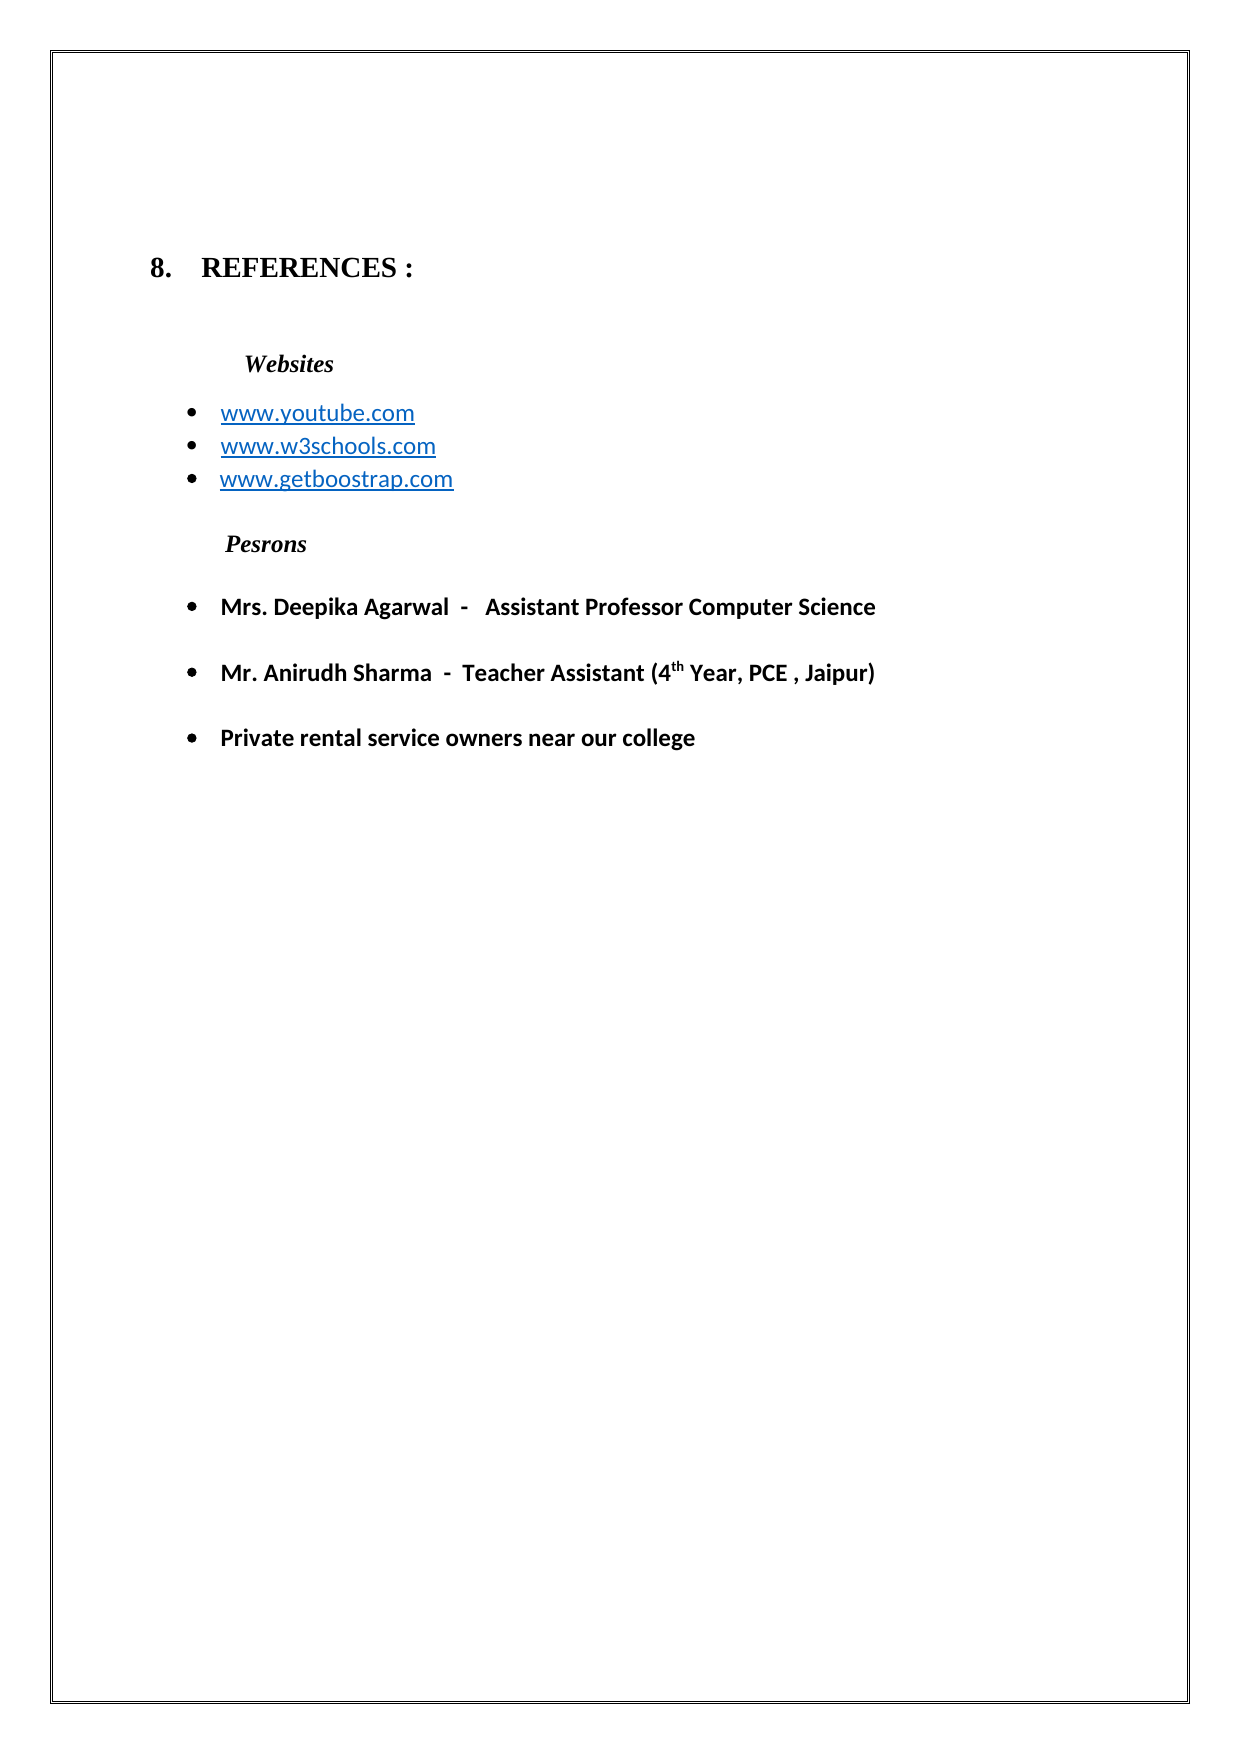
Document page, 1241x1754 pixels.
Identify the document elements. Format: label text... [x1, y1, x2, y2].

list www.youtube.com [187, 397, 1090, 428]
list Pesrons [225, 529, 1090, 557]
text 8. REFERENCES : [150, 250, 1090, 283]
list www.w3schools.com [187, 430, 1090, 461]
list Mrs. Deepika Agarwal - Assistant Professor Computer Science [187, 591, 1090, 621]
list www.getboostrap.com [187, 463, 1090, 493]
list Mr. Anirudh Sharma - Teacher Assistant (4th Year, PCE , Jaipur) [187, 657, 1090, 687]
list Private rental service owners near our college [187, 722, 1090, 753]
text Websites [150, 349, 1090, 378]
